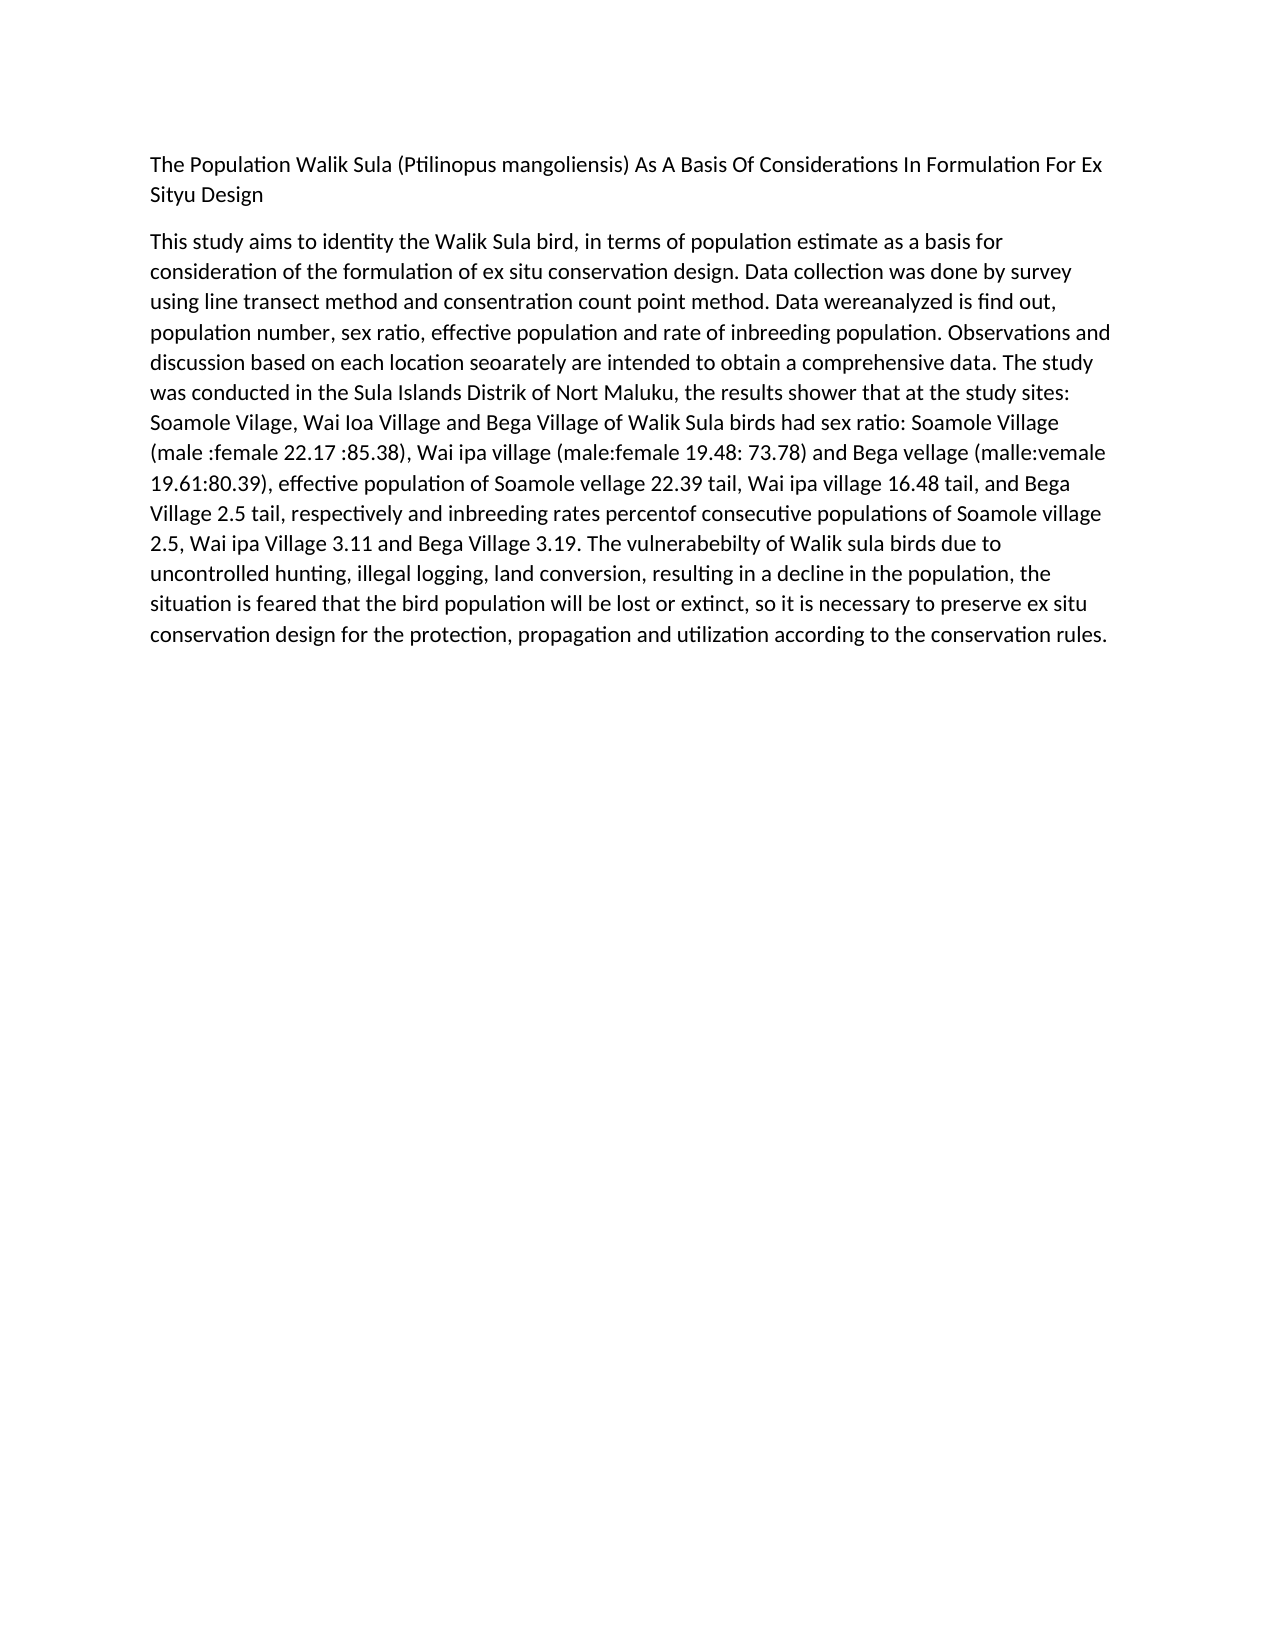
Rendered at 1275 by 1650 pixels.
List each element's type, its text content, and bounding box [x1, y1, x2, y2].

text This study aims to identity the Walik Sula bird, in terms of population estimate as a basis for consideration of the formulation of ex situ conservation design. Data collection was done by survey using line transect method and consentration count point method. Data wereanalyzed is find out, population number, sex ratio, effective population and rate of inbreeding population. Observations and discussion based on each location seoarately are intended to obtain a comprehensive data. The study was conducted in the Sula Islands Distrik of Nort Maluku, the results shower that at the study sites: Soamole Vilage, Wai Ioa Village and Bega Village of Walik Sula birds had sex ratio: Soamole Village (male :female 22.17 :85.38), Wai ipa village (male:female 19.48: 73.78) and Bega vellage (malle:vemale 19.61:80.39), effective population of Soamole vellage 22.39 tail, Wai ipa village 16.48 tail, and Bega Village 2.5 tail, respectively and inbreeding rates percentof consecutive populations of Soamole village 2.5, Wai ipa Village 3.11 and Bega Village 3.19. The vulnerabebilty of Walik sula birds due to uncontrolled hunting, illegal logging, land conversion, resulting in a decline in the population, the situation is feared that the bird population will be lost or extinct, so it is necessary to preserve ex situ conservation design for the protection, propagation and utilization according to the conservation rules. [150, 227, 1125, 648]
text The Population Walik Sula (Ptilinopus mangoliensis) As A Basis Of Considerations In Formulation For Ex Sityu Design [150, 150, 1125, 208]
